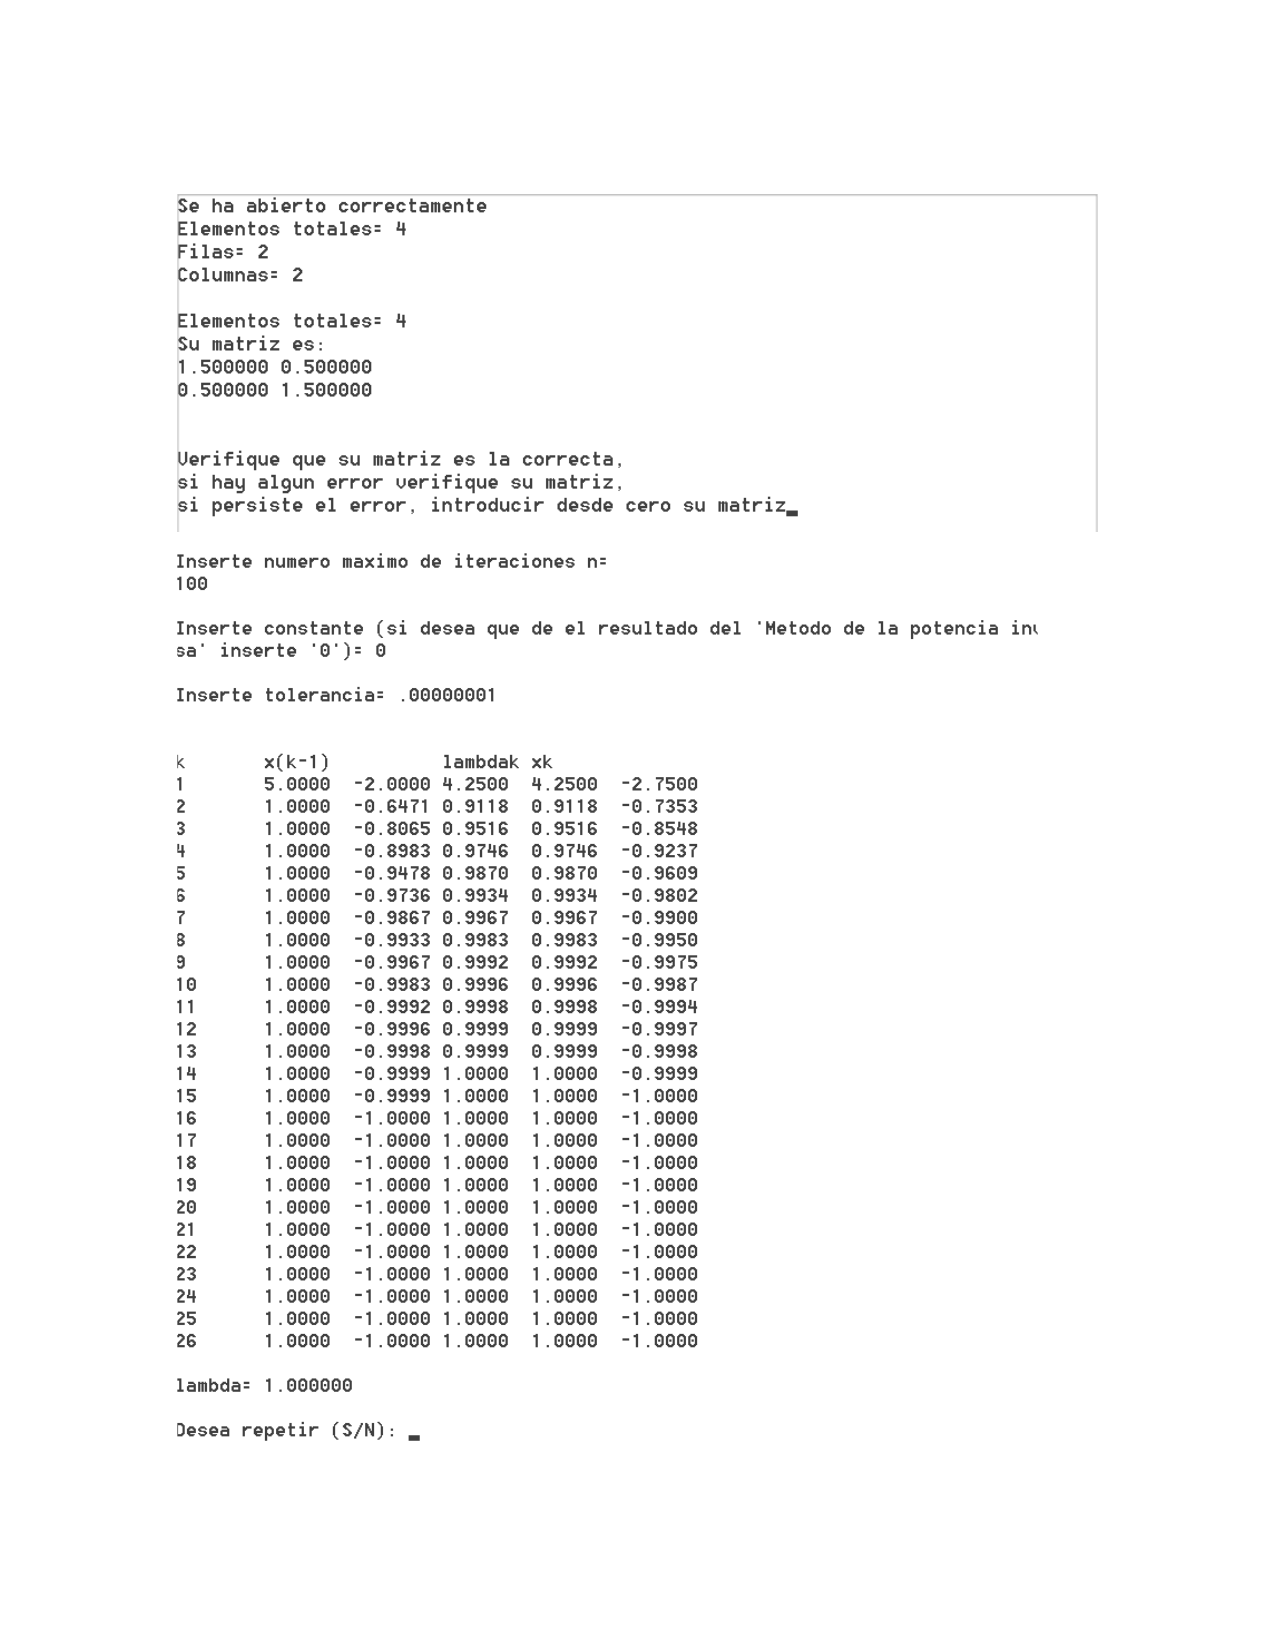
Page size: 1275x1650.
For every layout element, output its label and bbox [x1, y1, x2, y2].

picture [177, 550, 1038, 1456]
picture [177, 194, 1098, 532]
